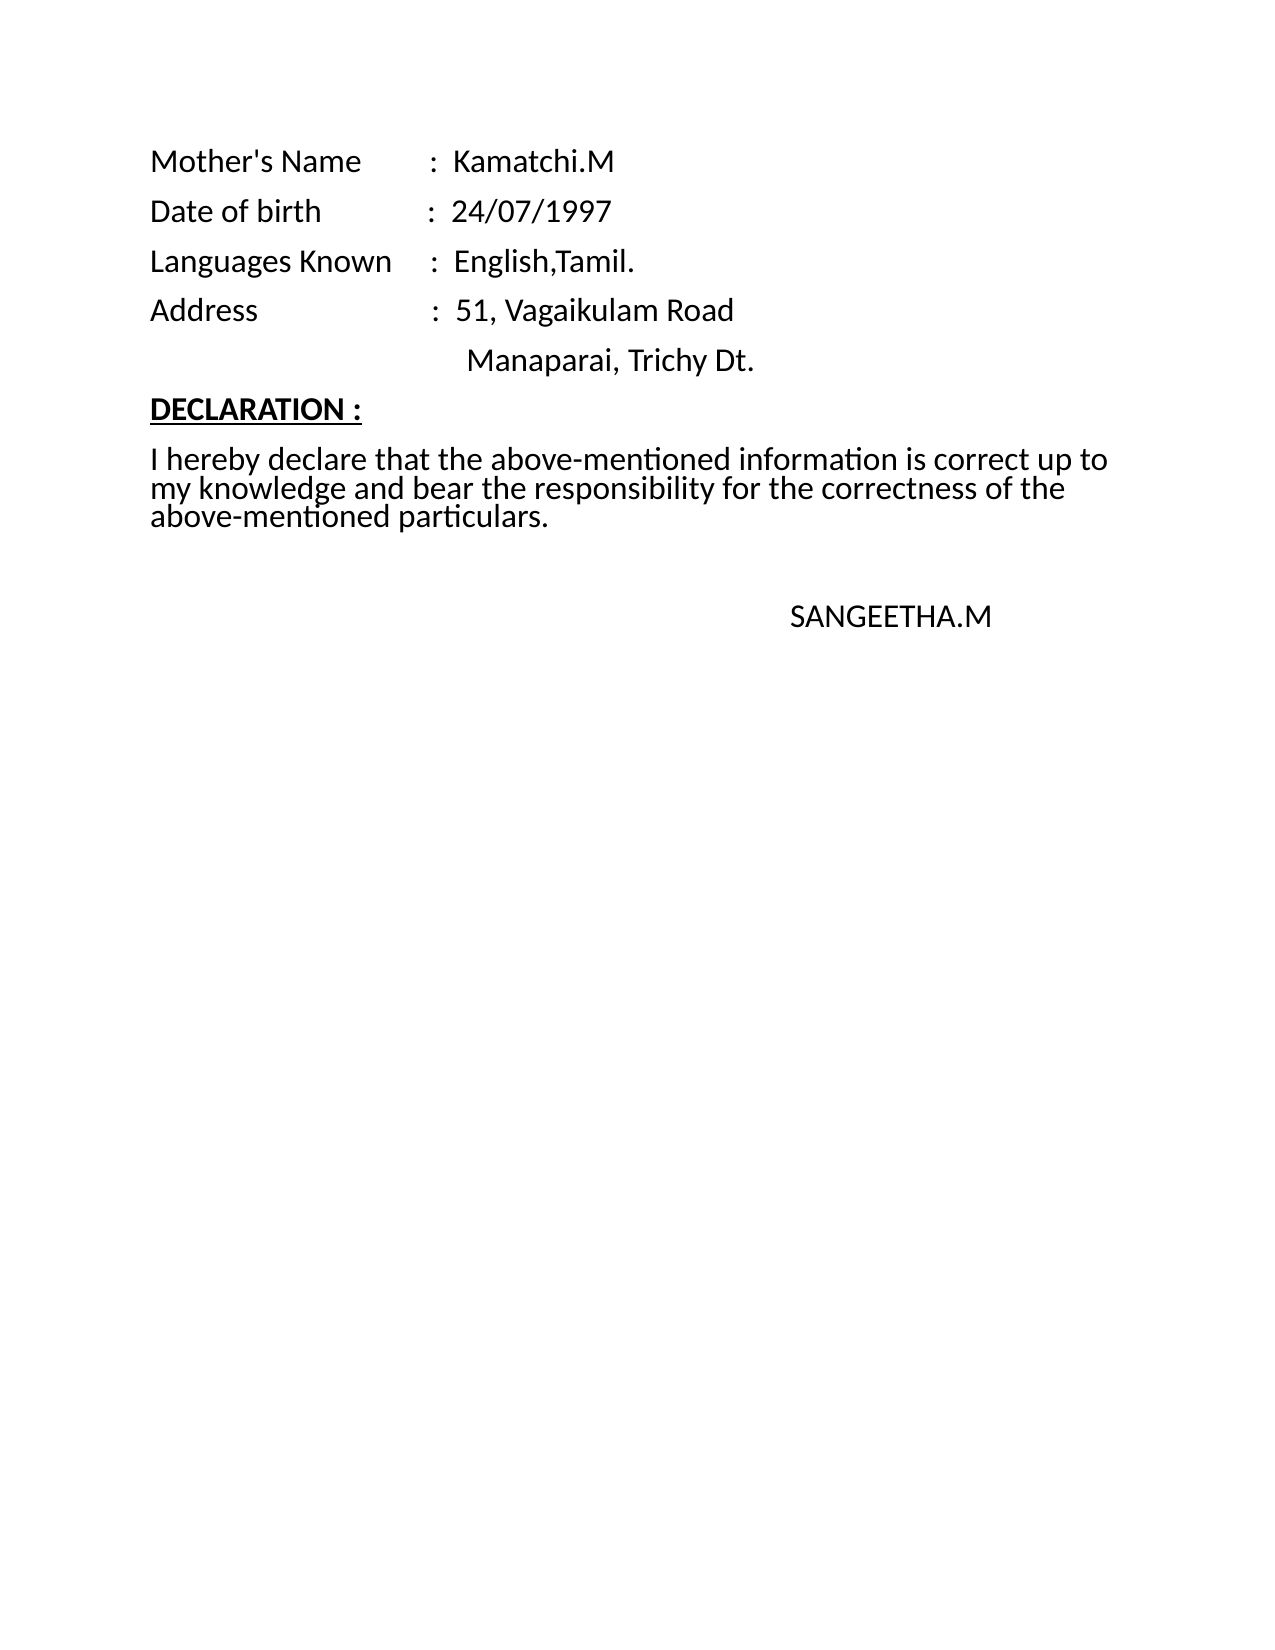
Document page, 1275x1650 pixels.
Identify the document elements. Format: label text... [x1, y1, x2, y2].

text Date of birth : 24/07/1997 [150, 199, 1125, 228]
text Languages Known : English,Tamil. [150, 249, 1125, 278]
text Manaparai, Trichy Dt. [150, 348, 1125, 377]
text SANGEETHA.M [150, 604, 1125, 633]
text I hereby declare that the above-mentioned information is correct up to my knowledge and bear the responsibility for the correctness of the above-mentioned particulars. [150, 447, 1125, 534]
text DECLARATION : [150, 398, 1125, 427]
text Mother's Name : Kamatchi.M [150, 150, 1125, 179]
text Address : 51, Vagaikulam Road [150, 299, 1125, 327]
